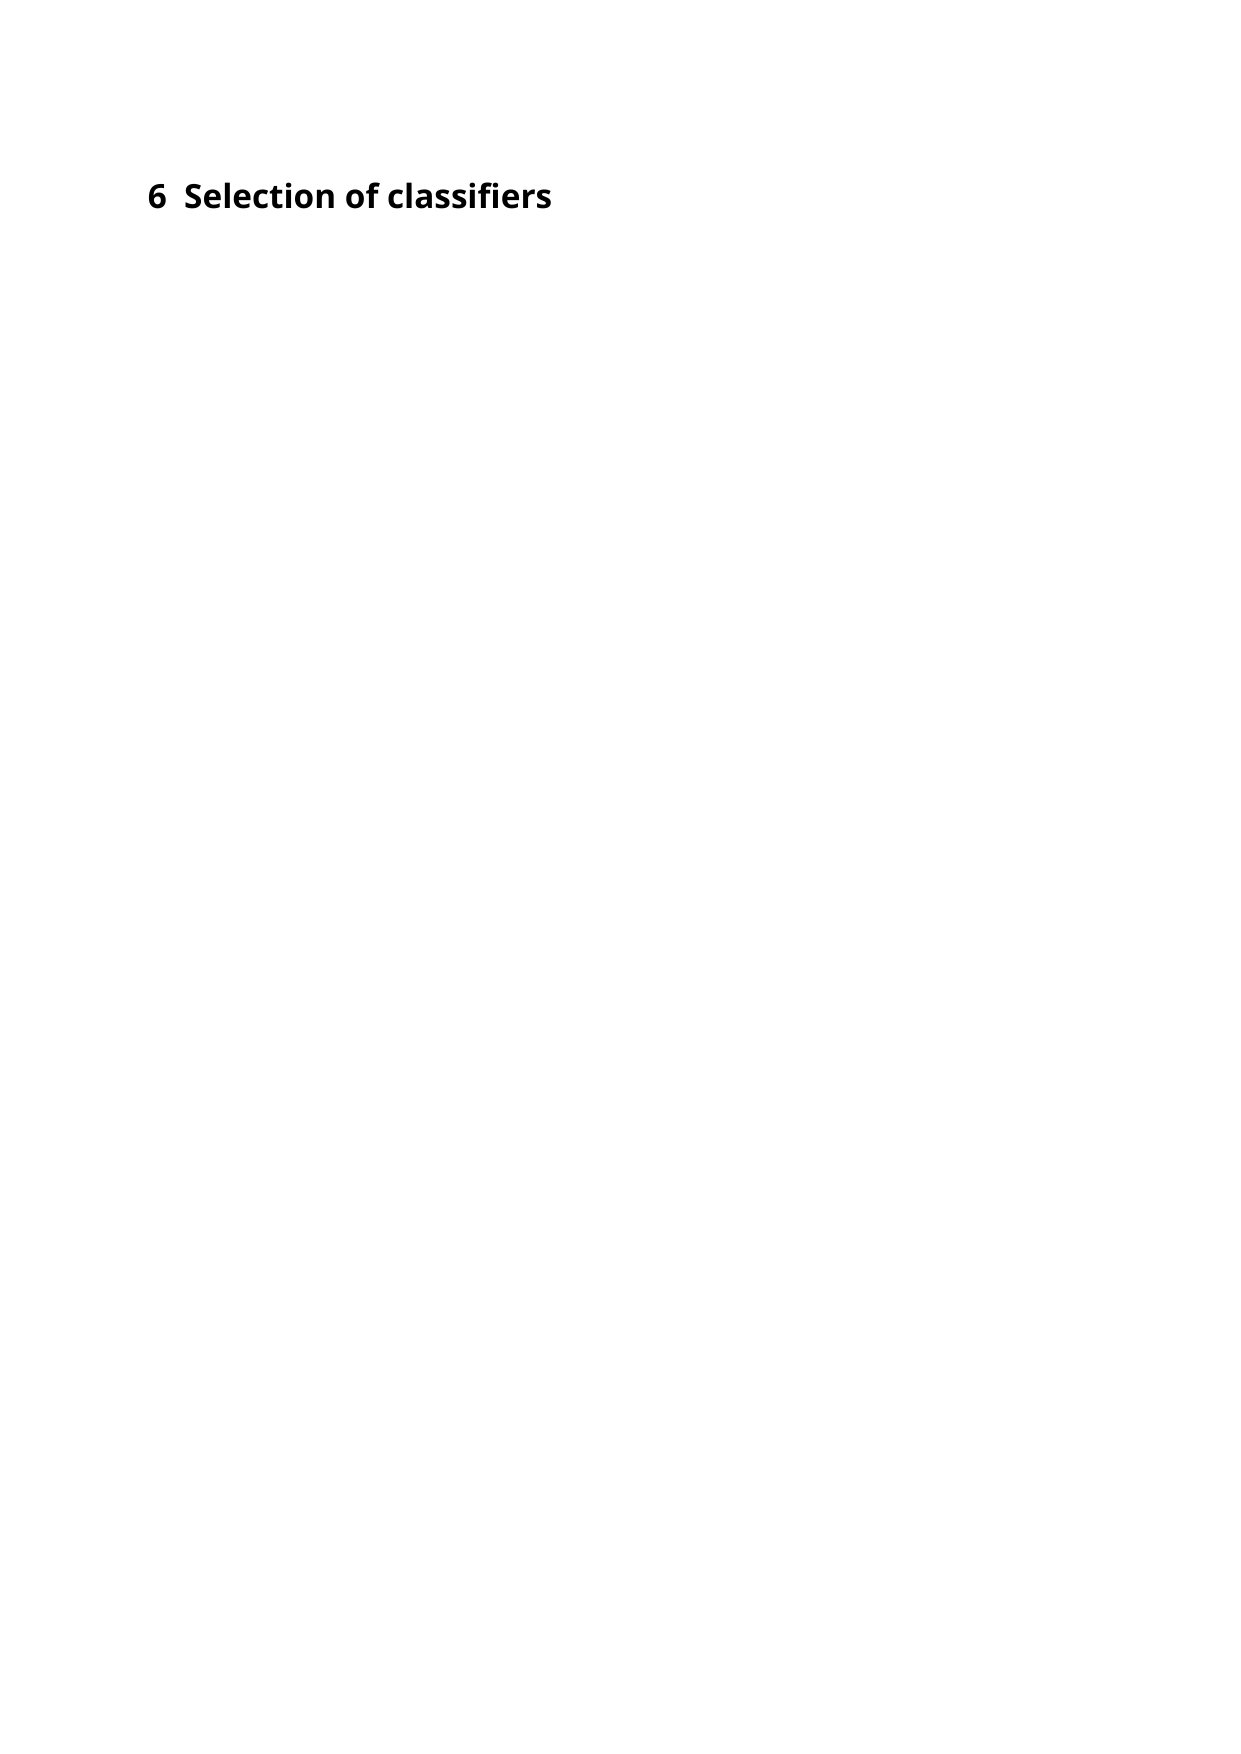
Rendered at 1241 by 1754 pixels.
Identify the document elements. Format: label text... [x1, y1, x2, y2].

subtitle Selection of classifiers [148, 173, 1093, 218]
